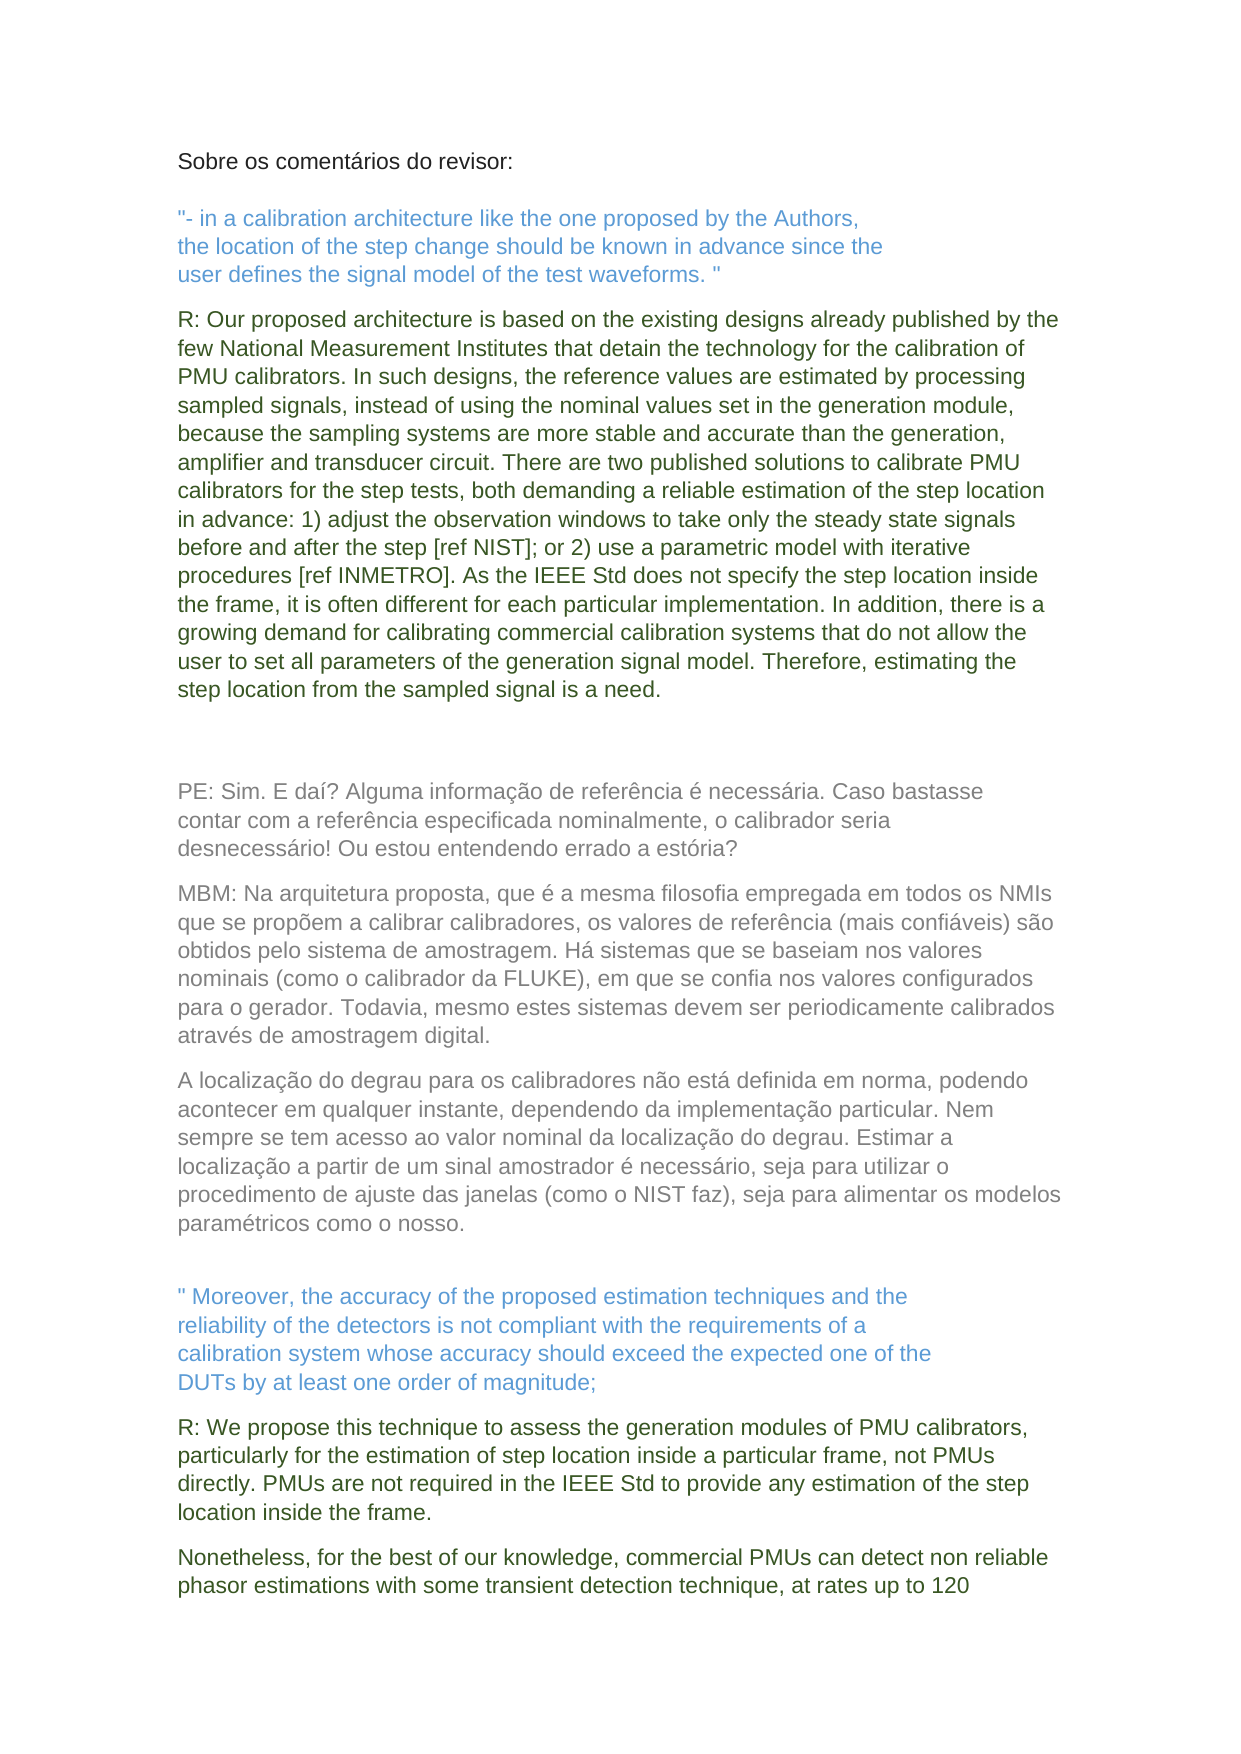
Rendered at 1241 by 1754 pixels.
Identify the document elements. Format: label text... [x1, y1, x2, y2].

text R: Our proposed architecture is based on the existing designs already published by the few National Measurement Institutes that detain the technology for the calibration of PMU calibrators. In such designs, the reference values are estimated by processing sampled signals, instead of using the nominal values set in the generation module, because the sampling systems are more stable and accurate than the generation, amplifier and transducer circuit. There are two published solutions to calibrate PMU calibrators for the step tests, both demanding a reliable estimation of the step location in advance: 1) adjust the observation windows to take only the steady state signals before and after the step [ref NIST]; or 2) use a parametric model with iterative procedures [ref INMETRO]. As the IEEE Std does not specify the step location inside the frame, it is often different for each particular implementation. In addition, there is a growing demand for calibrating commercial calibration systems that do not allow the user to set all parameters of the generation signal model. Therefore, estimating the step location from the sampled signal is a need. [177, 306, 1063, 702]
text Sobre os comentários do revisor: "- in a calibration architecture like the one proposed by the Authors, the location of the step change should be known in advance since the user defines the signal model of the test waveforms. " [177, 148, 1063, 288]
text R: We propose this technique to assess the generation modules of PMU calibrators, particularly for the estimation of step location inside a particular frame, not PMUs directly. PMUs are not required in the IEEE Std to provide any estimation of the step location inside the frame. [177, 1413, 1063, 1525]
text MBM: Na arquitetura proposta, que é a mesma filosofia empregada em todos os NMIs que se propõem a calibrar calibradores, os valores de referência (mais confiáveis) são obtidos pelo sistema de amostragem. Há sistemas que se baseiam nos valores nominais (como o calibrador da FLUKE), em que se confia nos valores configurados para o gerador. Todavia, mesmo estes sistemas devem ser periodicamente calibrados através de amostragem digital. [177, 880, 1063, 1049]
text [177, 1544, 1063, 1599]
text " Moreover, the accuracy of the proposed estimation techniques and the reliability of the detectors is not compliant with the requirements of a calibration system whose accuracy should exceed the expected one of the DUTs by at least one order of magnitude; [177, 1255, 1063, 1395]
text A localização do degrau para os calibradores não está definida em norma, podendo acontecer em qualquer instante, dependendo da implementação particular. Nem sempre se tem acesso ao valor nominal da localização do degrau. Estimar a localização a partir de um sinal amostrador é necessário, seja para utilizar o procedimento de ajuste das janelas (como o NIST faz), seja para alimentar os modelos paramétricos como o nosso. [177, 1067, 1063, 1236]
text PE: Sim. E daí? Alguma informação de referência é necessária. Caso bastasse contar com a referência especificada nominalmente, o calibrador seria desnecessário! Ou estou entendendo errado a estória? [177, 721, 1063, 861]
